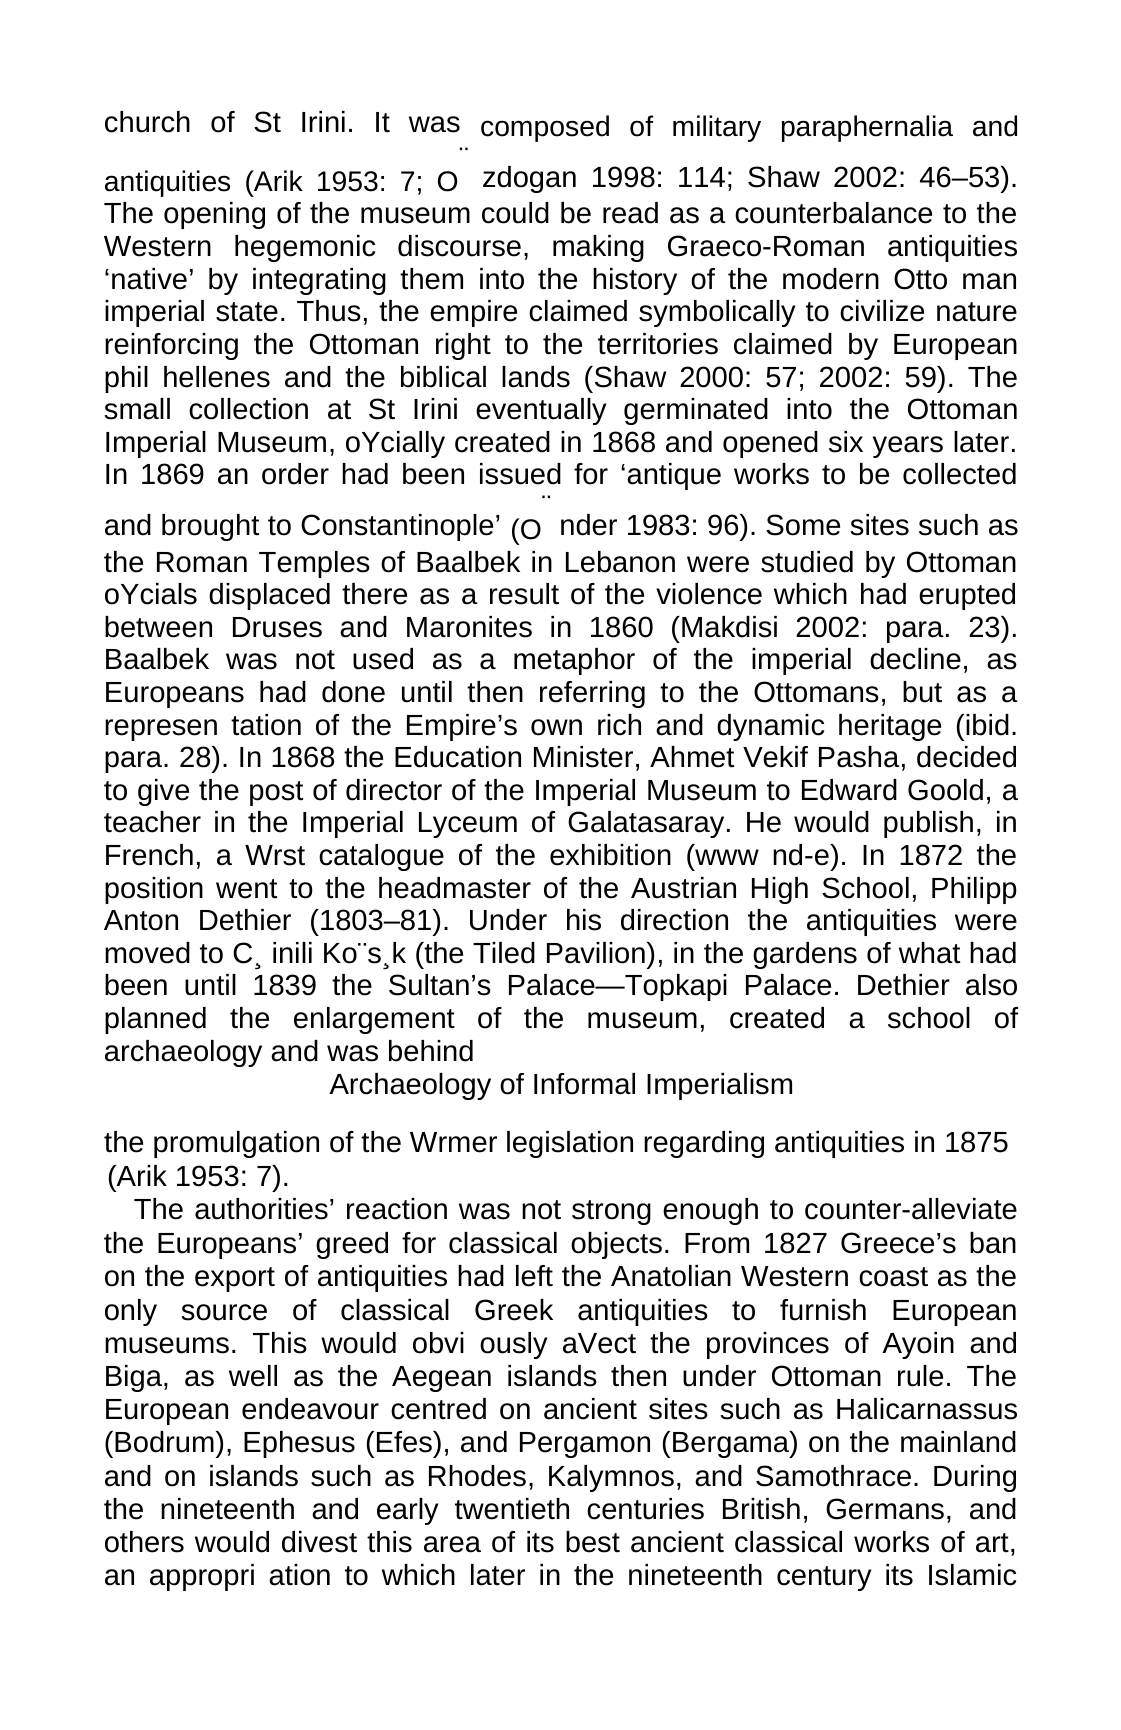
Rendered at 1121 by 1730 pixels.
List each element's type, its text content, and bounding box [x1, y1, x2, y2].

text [104, 88, 1019, 1067]
text Archaeology of Informal Imperialism [102, 1067, 1022, 1101]
text the promulgation of the Wrmer legislation regarding antiquities in 1875 (Arik 1953: 7). [104, 1127, 1017, 1192]
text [103, 1193, 1019, 1592]
